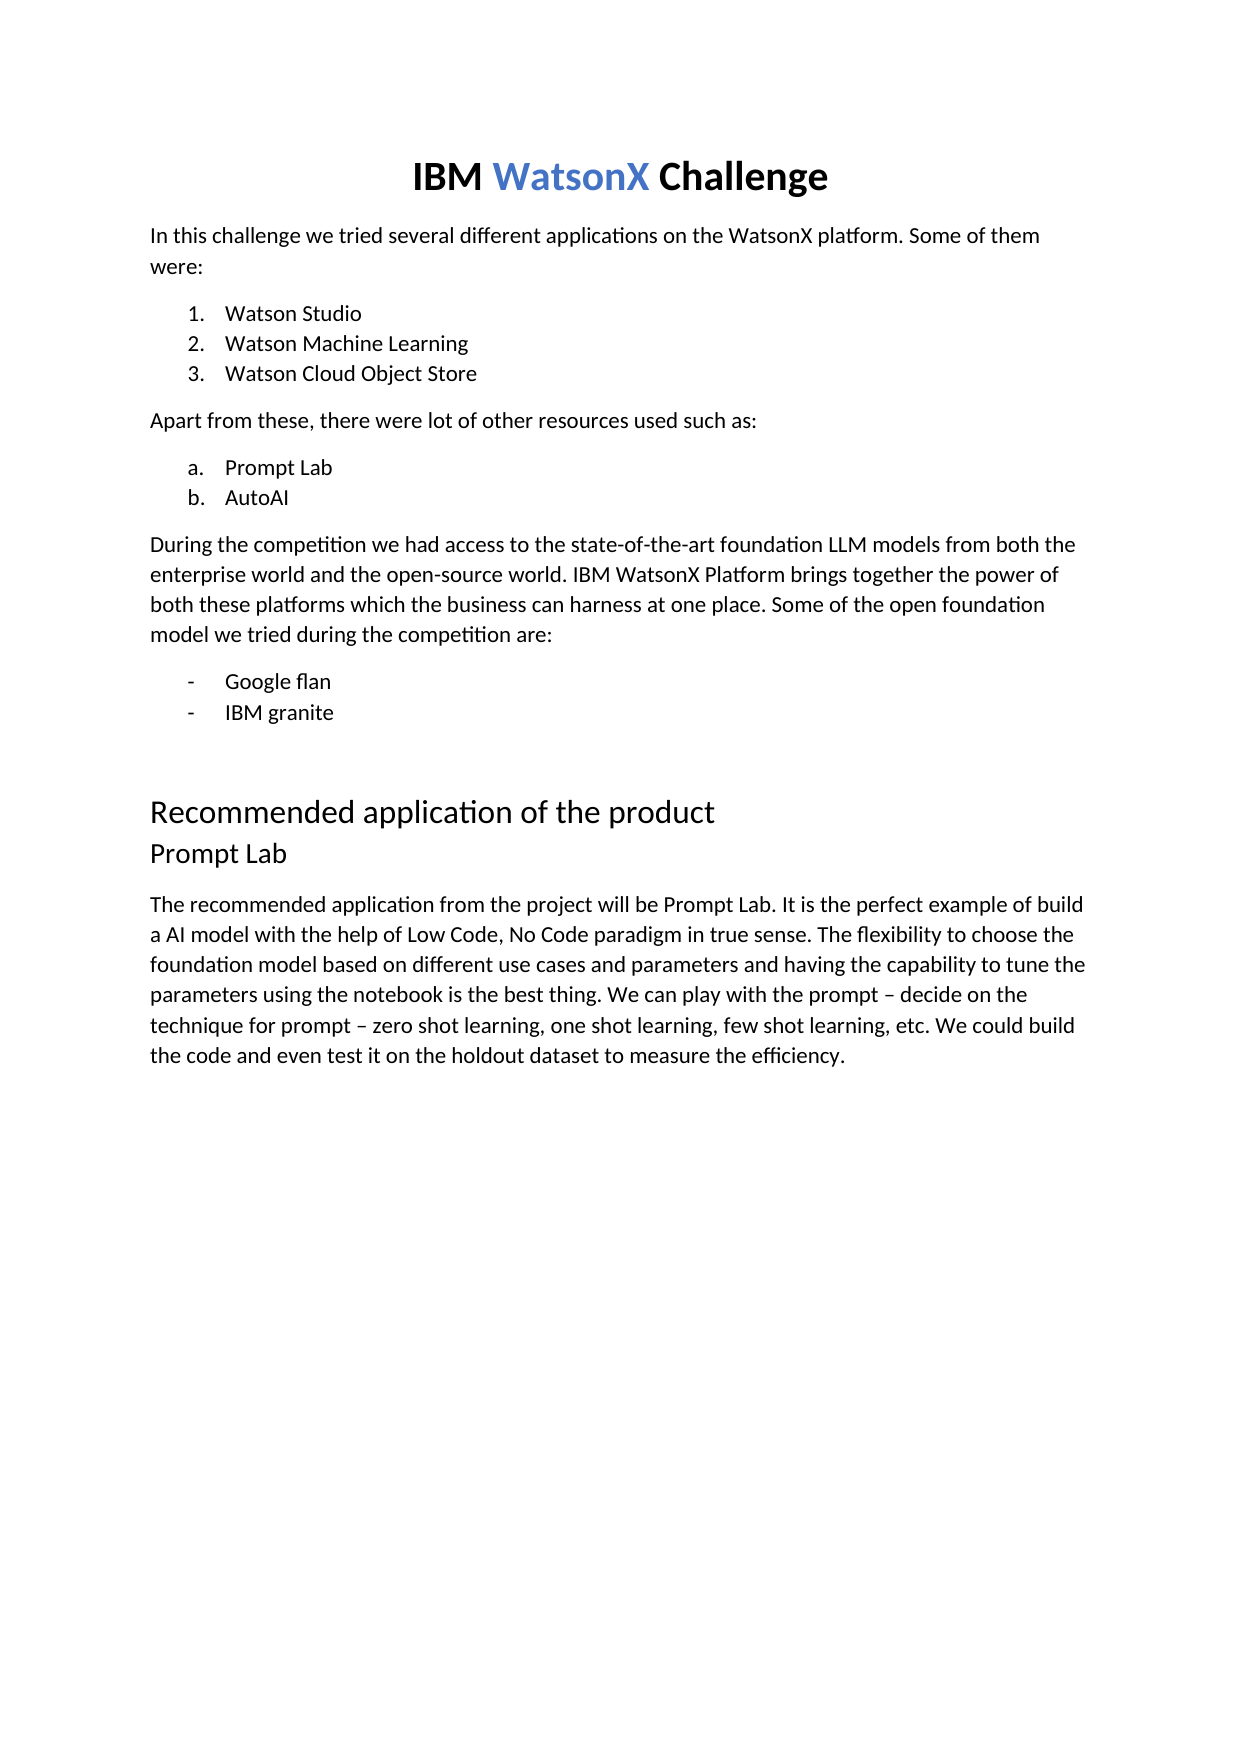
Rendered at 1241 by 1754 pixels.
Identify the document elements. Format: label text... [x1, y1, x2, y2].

text Recommended application of the product Prompt Lab [150, 791, 1090, 871]
list Google flan [187, 667, 1090, 695]
text The recommended application from the project will be Prompt Lab. It is the perfect example of build a AI model with the help of Low Code, No Code paradigm in true sense. The flexibility to choose the foundation model based on different use cases and parameters and having the capability to tune the parameters using the notebook is the best thing. We can play with the prompt – decide on the technique for prompt – zero shot learning, one shot learning, few shot learning, etc. We could build the code and even test it on the holdout dataset to measure the efficiency. [150, 890, 1090, 1069]
text During the competition we had access to the state-of-the-art foundation LLM models from both the enterprise world and the open-source world. IBM WatsonX Platform brings together the power of both these platforms which the business can harness at one place. Some of the open foundation model we tried during the competition are: [150, 530, 1090, 648]
list AutoAI [187, 483, 1090, 511]
list Watson Machine Learning [187, 329, 1090, 357]
list Watson Cloud Object Store [187, 359, 1090, 387]
text In this challenge we tried several different applications on the WatsonX platform. Some of them were: [150, 222, 1090, 280]
list Prompt Lab [187, 453, 1090, 481]
text Apart from these, there were lot of other resources used such as: [150, 406, 1090, 434]
list IBM granite [187, 698, 1090, 726]
text IBM WatsonX Challenge [150, 150, 1090, 201]
list Watson Studio [187, 299, 1090, 327]
